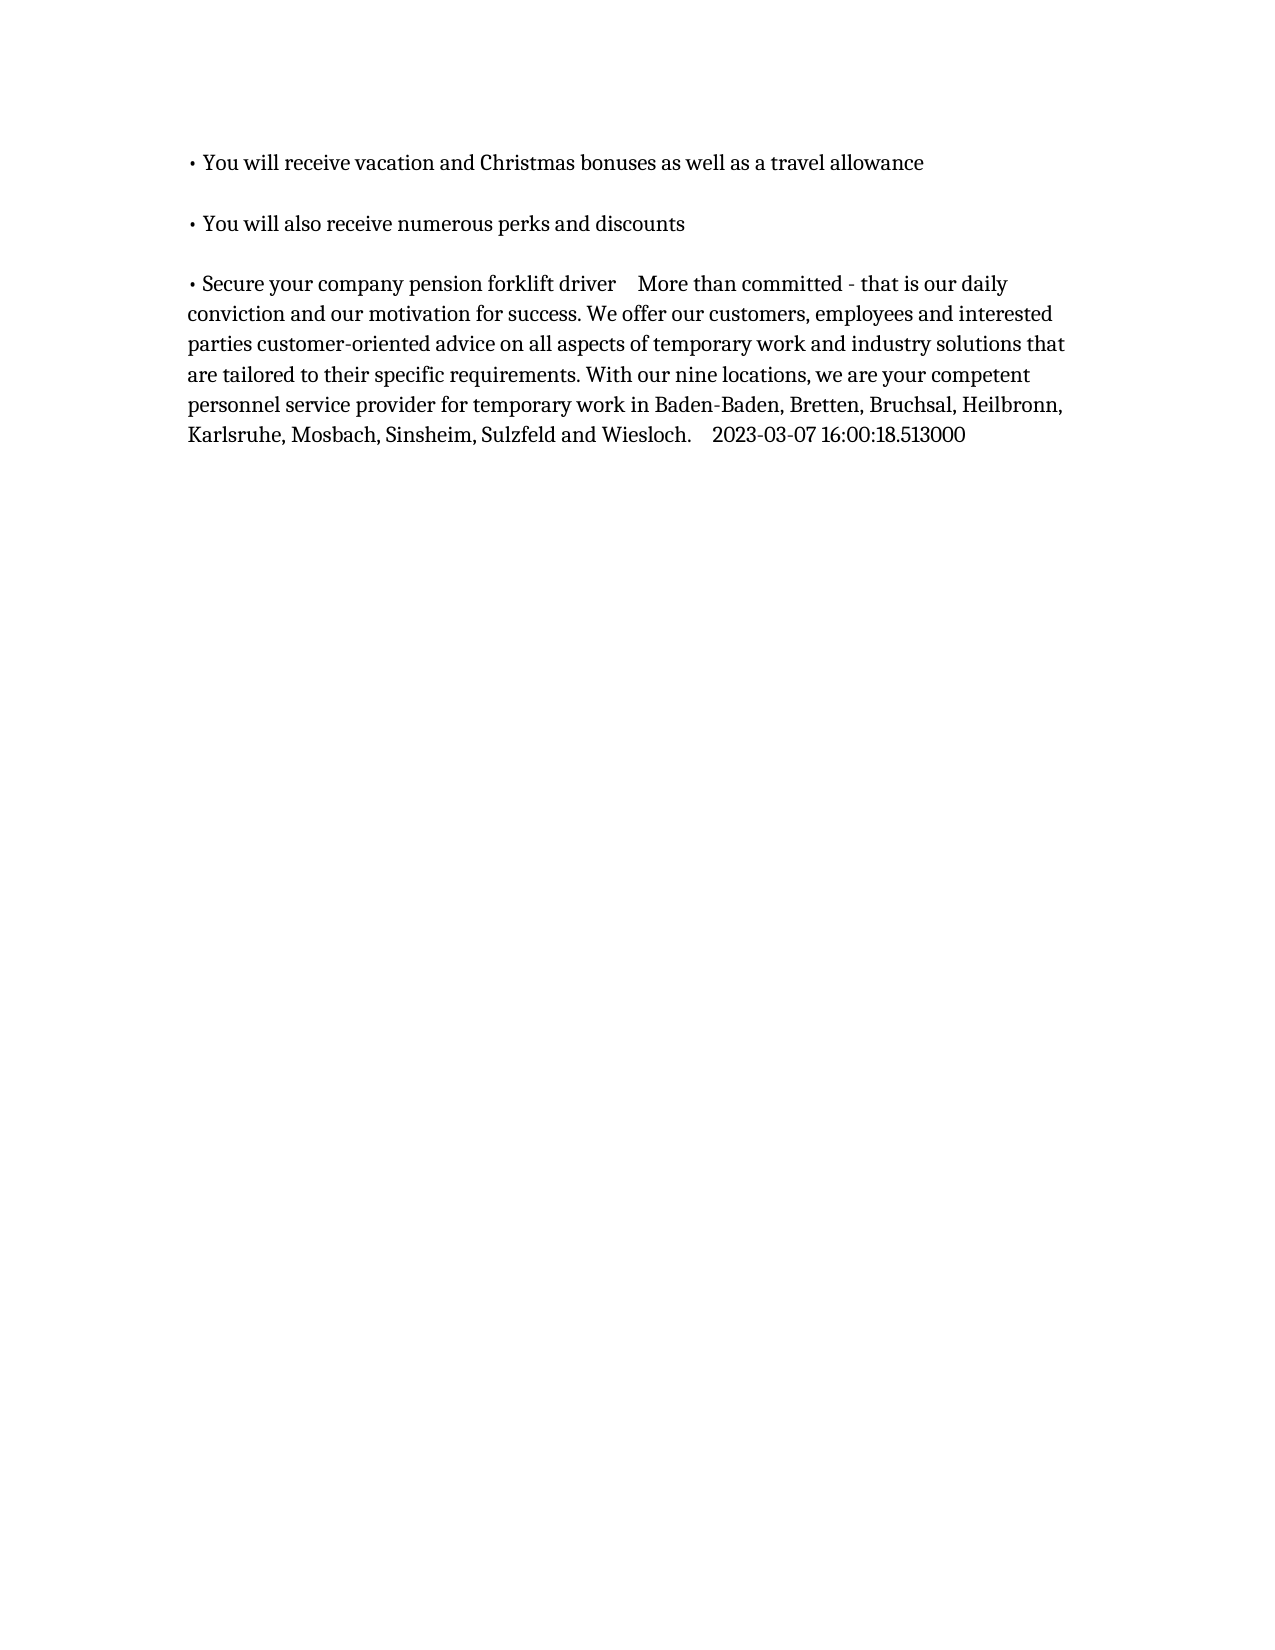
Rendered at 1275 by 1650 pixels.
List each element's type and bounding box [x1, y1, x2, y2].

text [187, 150, 1087, 478]
